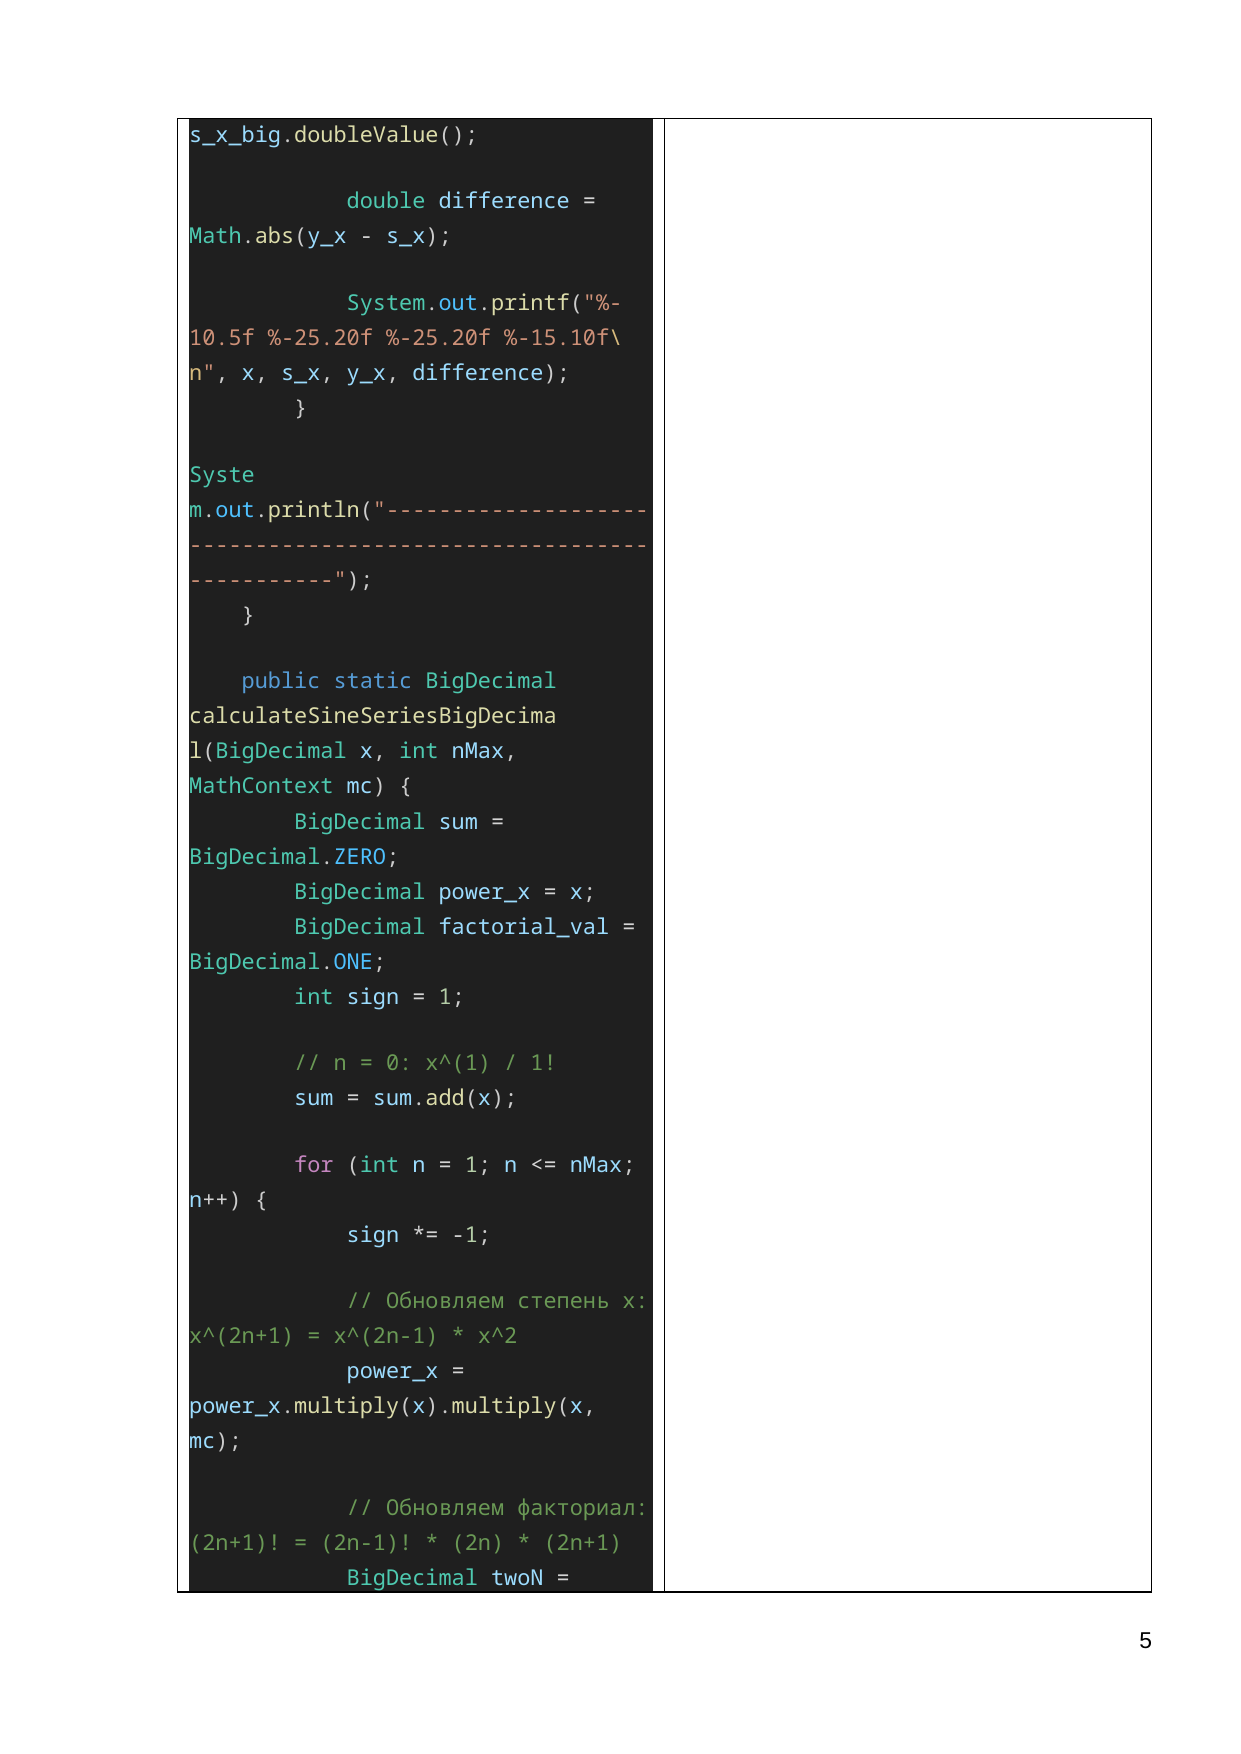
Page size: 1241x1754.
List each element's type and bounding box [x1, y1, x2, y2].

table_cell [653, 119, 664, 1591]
table_cell [665, 119, 1151, 1591]
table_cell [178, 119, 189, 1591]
